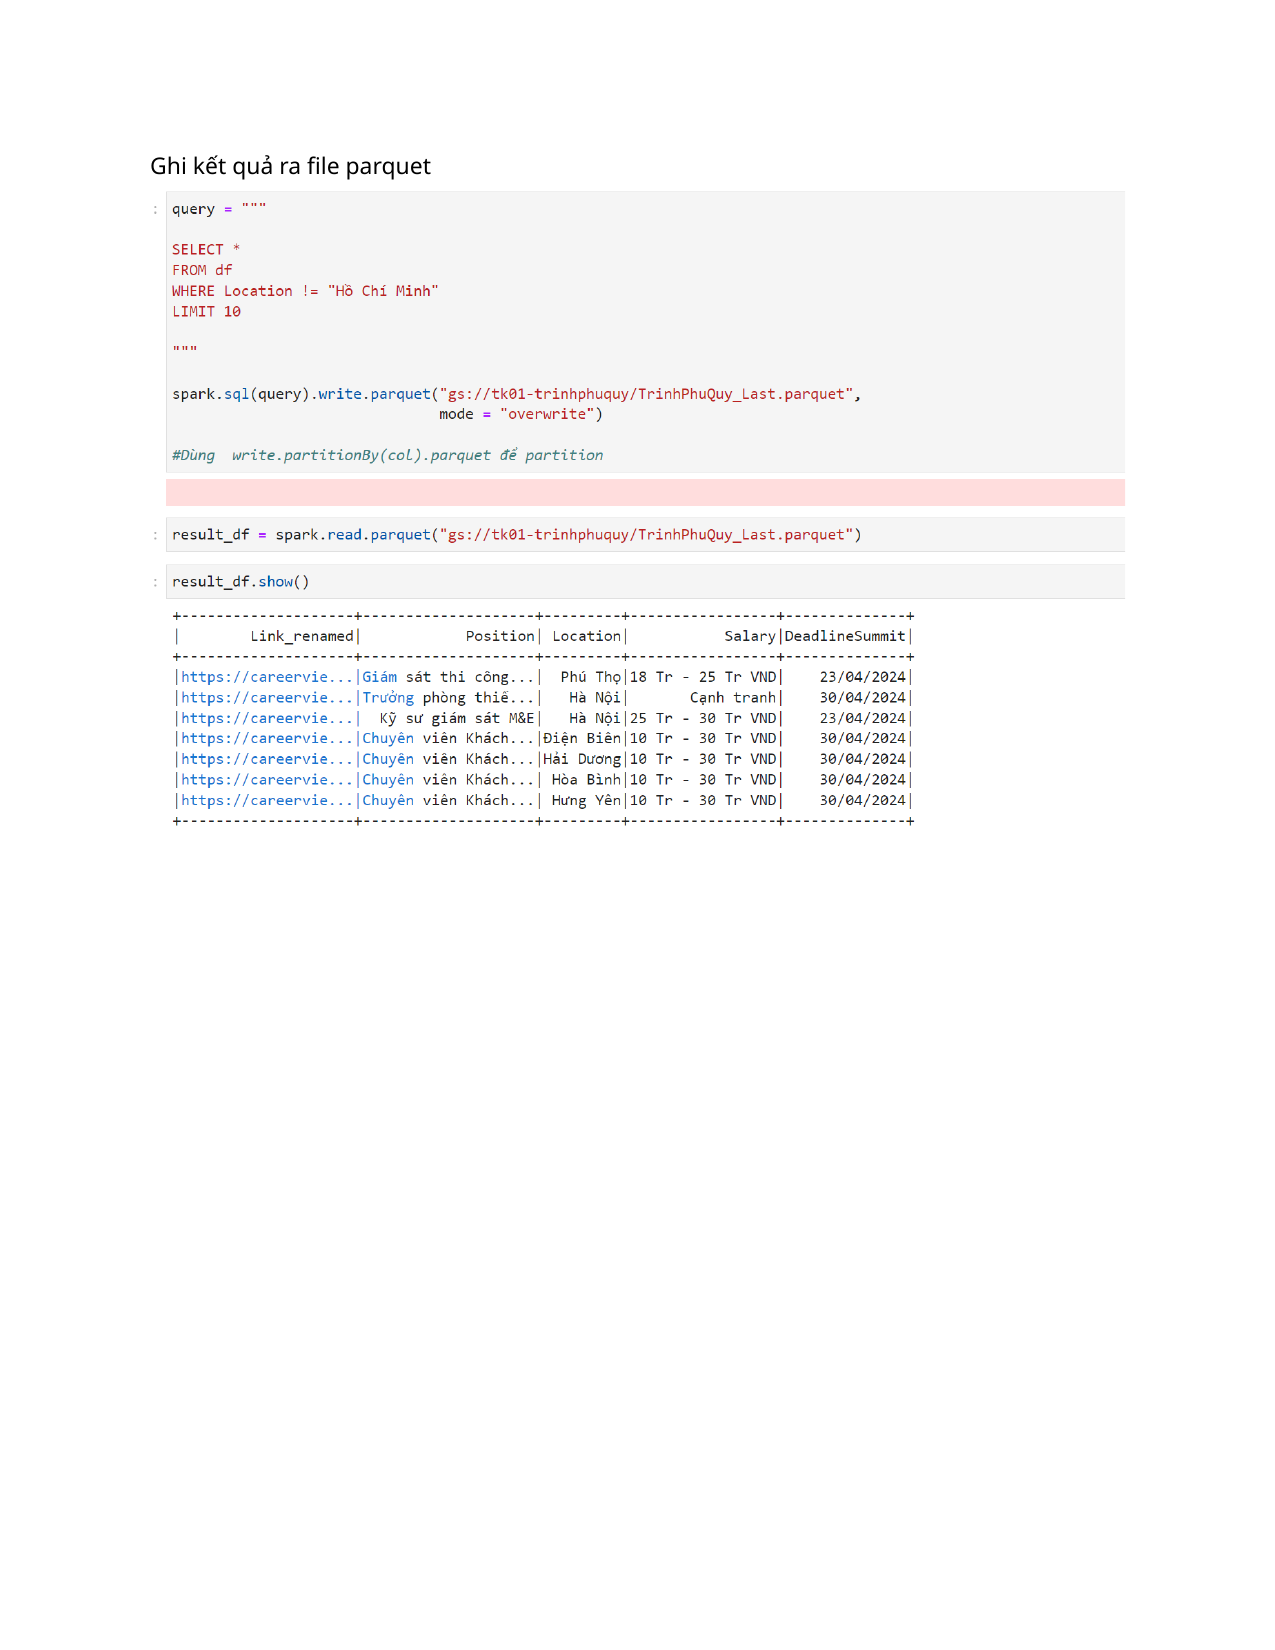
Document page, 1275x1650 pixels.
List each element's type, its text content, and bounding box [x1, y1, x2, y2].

picture [150, 183, 1125, 854]
text Ghi kết quả ra file parquet [150, 150, 1125, 183]
